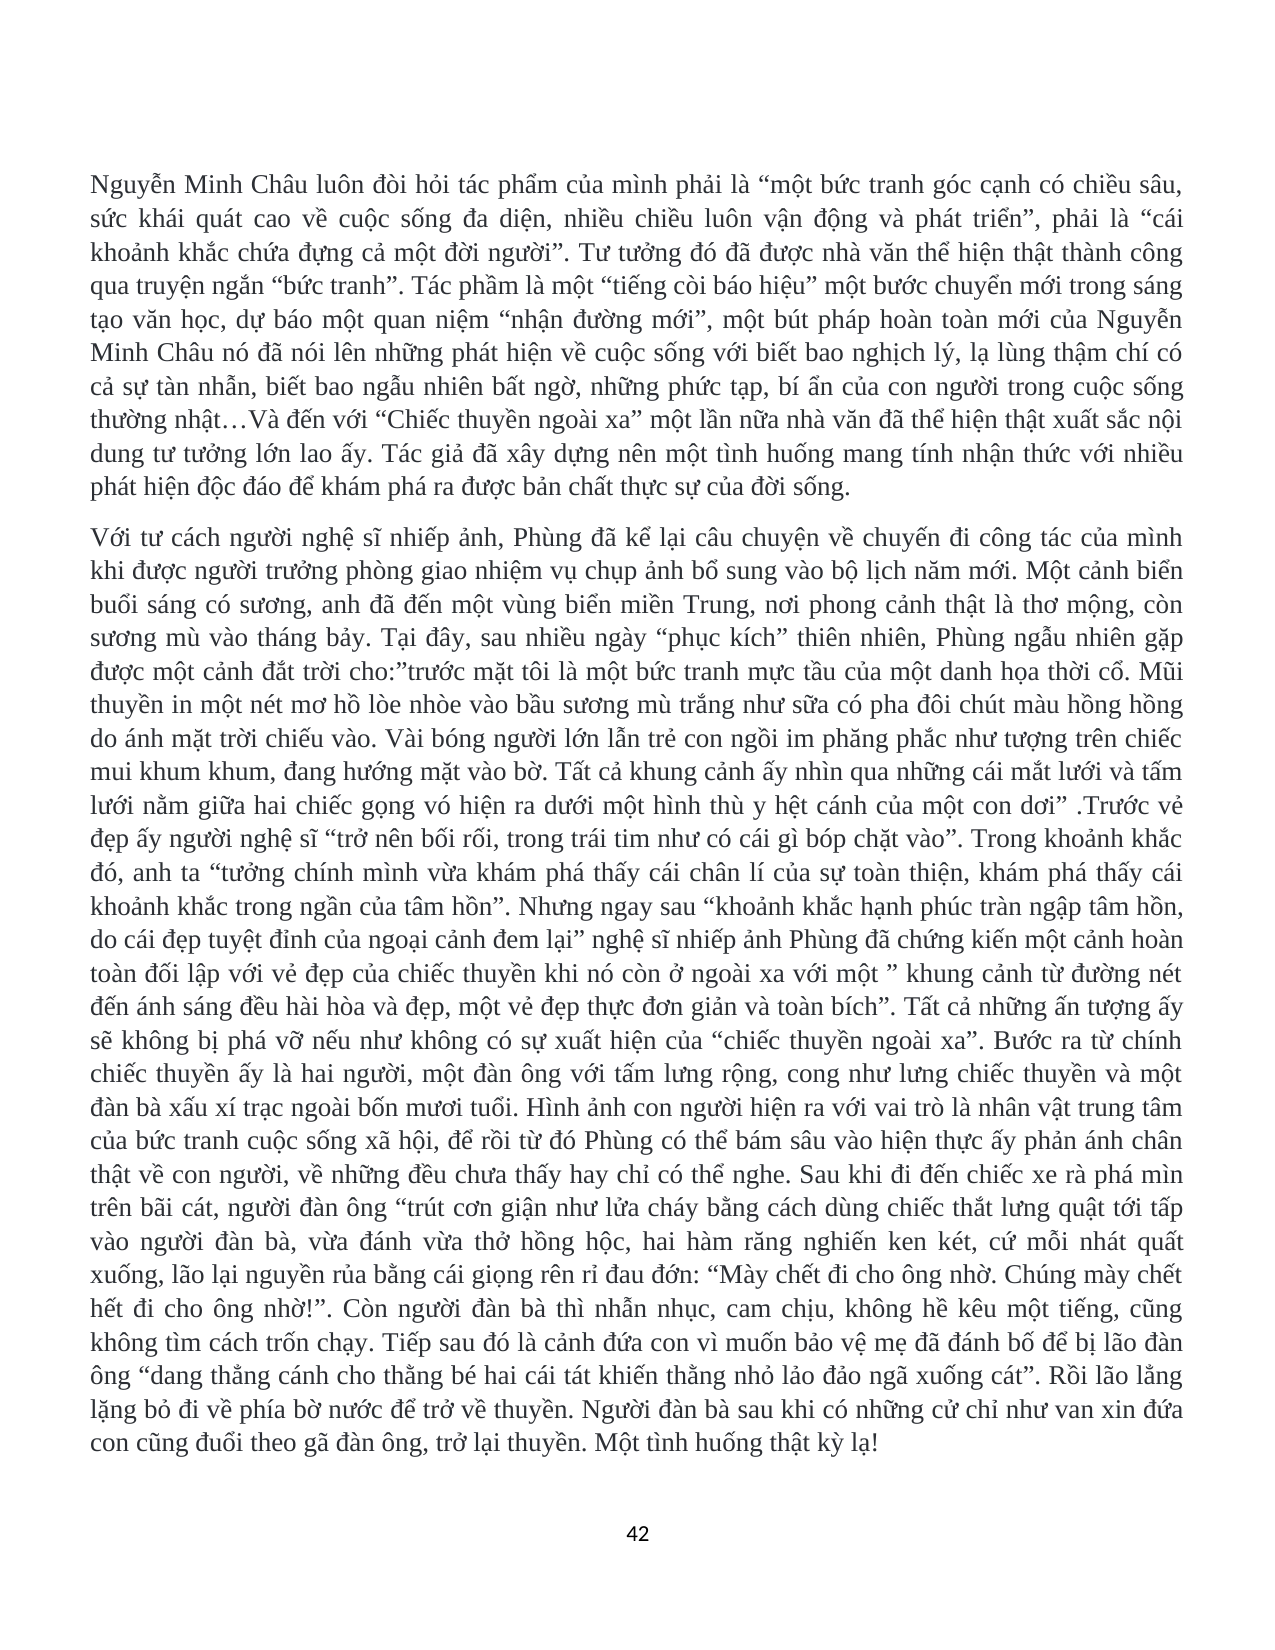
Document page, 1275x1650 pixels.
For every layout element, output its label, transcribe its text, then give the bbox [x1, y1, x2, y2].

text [90, 169, 1185, 502]
text Với tư cách người nghệ sĩ nhiếp ảnh, Phùng đã kể lại câu chuyện về chuyến đi công tác của mình khi được người trưởng phòng giao nhiệm vụ chụp ảnh bổ sung vào bộ lịch năm mới. Một cảnh biển buổi sáng có sương, anh đã đến một vùng biển miền Trung, nơi phong cảnh thật là thơ mộng, còn sương mù vào tháng bảy. Tại đây, sau nhiều ngày “phục kích” thiên nhiên, Phùng ngẫu nhiên gặp được một cảnh đắt trời cho:”trước mặt tôi là một bức tranh mực tầu của một danh họa thời cổ. Mũi thuyền in một nét mơ hồ lòe nhòe vào bầu sương mù trắng như sữa có pha đôi chút màu hồng hồng do ánh mặt trời chiếu vào. Vài bóng người lớn lẫn trẻ con ngồi im phăng phắc như tượng trên chiếc mui khum khum, đang hướng mặt vào bờ. Tất cả khung cảnh ấy nhìn qua những cái mắt lưới và tấm lưới nằm giữa hai chiếc gọng vó hiện ra dưới một hình thù y hệt cánh của một con dơi” .Trước vẻ đẹp ấy người nghệ sĩ “trở nên bối rối, trong trái tim như có cái gì bóp chặt vào”. Trong khoảnh khắc đó, anh ta “tưởng chính mình vừa khám phá thấy cái chân lí của sự toàn thiện, khám phá thấy cái khoảnh khắc trong ngần của tâm hồn”. Nhưng ngay sau “khoảnh khắc hạnh phúc tràn ngập tâm hồn, do cái đẹp tuyệt đỉnh của ngoại cảnh đem lại” nghệ sĩ nhiếp ảnh Phùng đã chứng kiến một cảnh hoàn toàn đối lập với vẻ đẹp của chiếc thuyền khi nó còn ở ngoài xa với một ” khung cảnh từ đường nét đến ánh sáng đều hài hòa và đẹp, một vẻ đẹp thực đơn giản và toàn bích”. Tất cả những ấn tượng ấy sẽ không bị phá vỡ nếu như không có sự xuất hiện của “chiếc thuyền ngoài xa”. Bước ra từ chính chiếc thuyền ấy là hai người, một đàn ông với tấm lưng rộng, cong như lưng chiếc thuyền và một đàn bà xấu xí trạc ngoài bốn mươi tuổi. Hình ảnh con người hiện ra với vai trò là nhân vật trung tâm của bức tranh cuộc sống xã hội, để rồi từ đó Phùng có thể bám sâu vào hiện thực ấy phản ánh chân thật về con người, về những đều chưa thấy hay chỉ có thể nghe. Sau khi đi đến chiếc xe rà phá mìn trên bãi cát, người đàn ông “trút cơn giận như lửa cháy bằng cách dùng chiếc thắt lưng quật tới tấp vào người đàn bà, vừa đánh vừa thở hồng hộc, hai hàm răng nghiến ken két, cứ mỗi nhát quất xuống, lão lại nguyền rủa bằng cái giọng rên rỉ đau đớn: “Mày chết đi cho ông nhờ. Chúng mày chết hết đi cho ông nhờ!”. Còn người đàn bà thì nhẫn nhục, cam chịu, không hề kêu một tiếng, cũng không tìm cách trốn chạy. Tiếp sau đó là cảnh đứa con vì muốn bảo vệ mẹ đã đánh bố để bị lão đàn ông “dang thẳng cánh cho thằng bé hai cái tát khiến thằng nhỏ lảo đảo ngã xuống cát”. Rồi lão lẳng lặng bỏ đi về phía bờ nước để trở về thuyền. Người đàn bà sau khi có những cử chỉ như van xin đứa con cũng đuổi theo gã đàn ông, trở lại thuyền. Một tình huống thật kỳ lạ! [90, 521, 1185, 1457]
